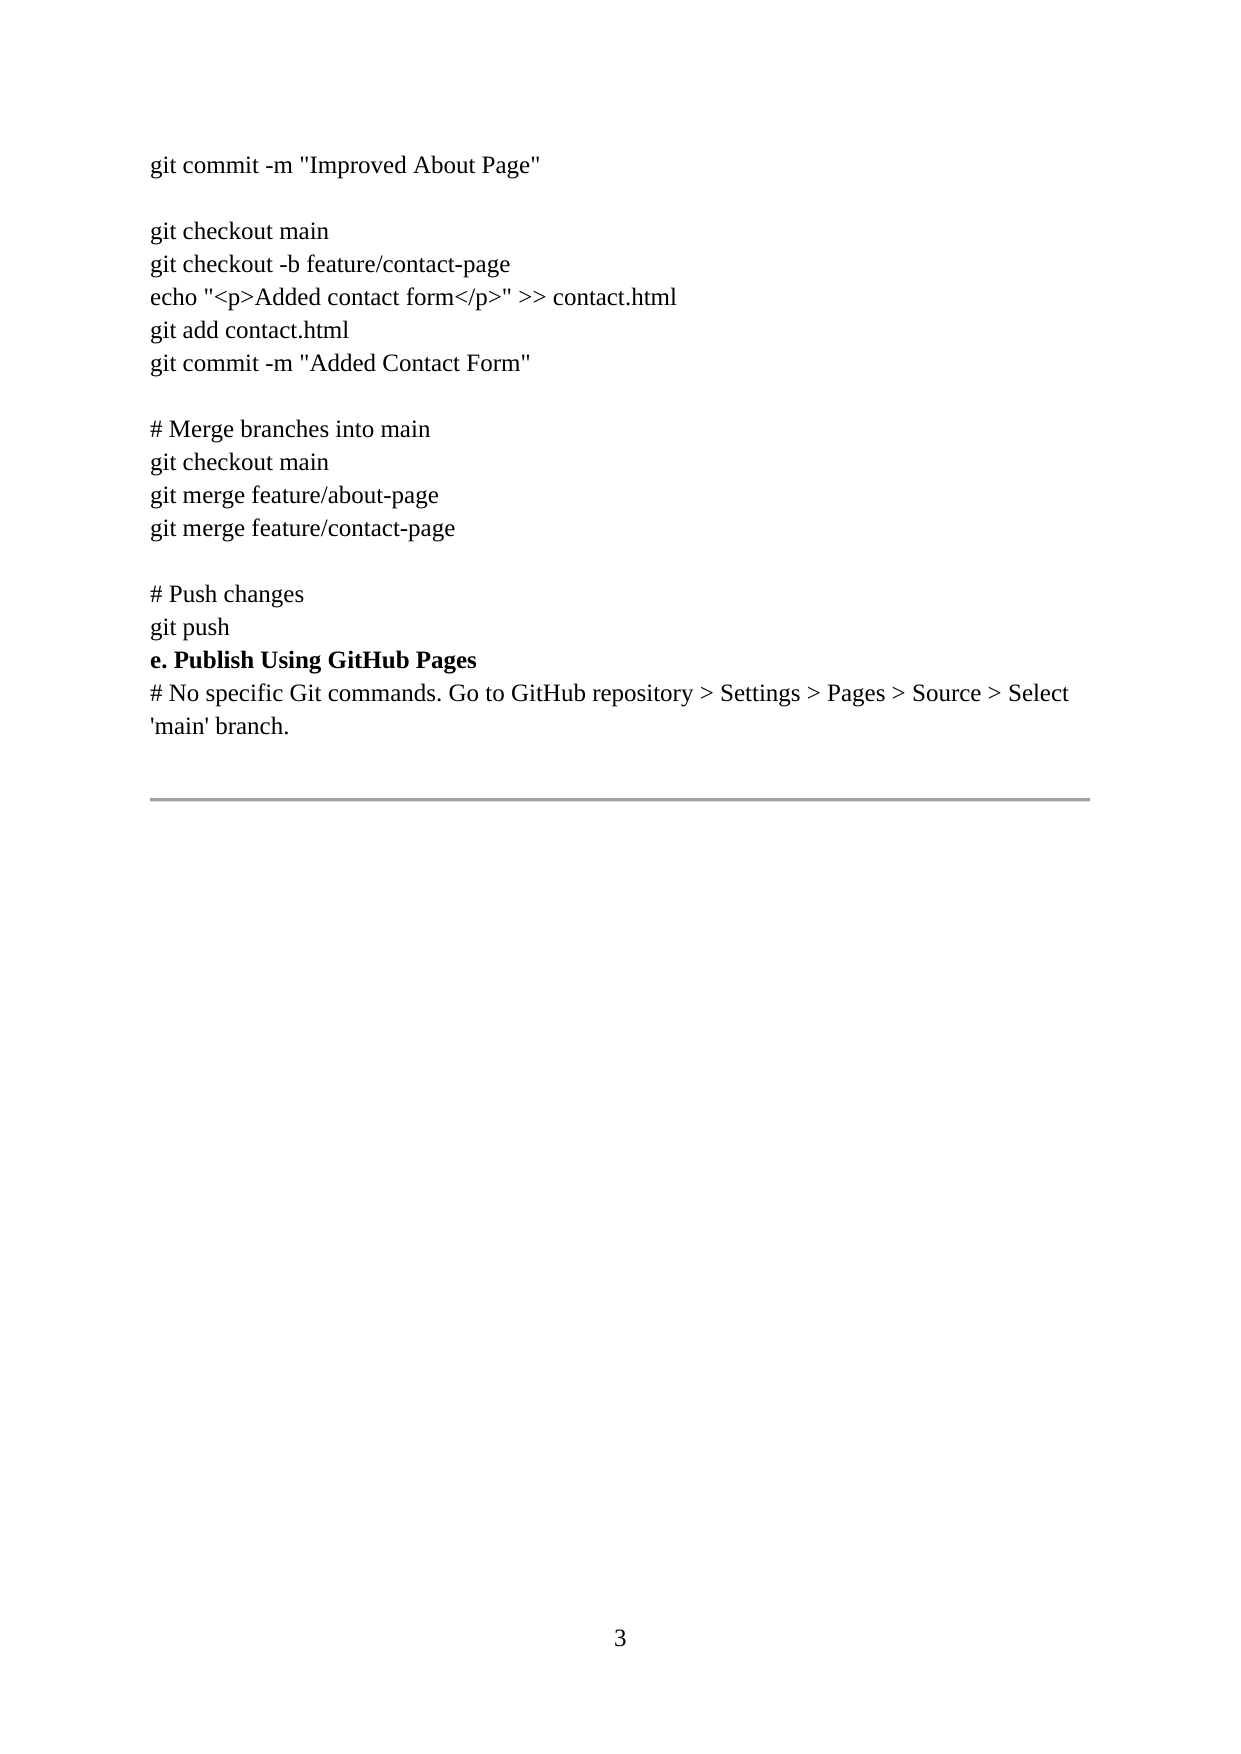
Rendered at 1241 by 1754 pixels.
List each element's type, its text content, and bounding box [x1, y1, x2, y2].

text git commit -m "Added Contact Form" [150, 348, 1090, 377]
text git push [150, 612, 1090, 641]
text git merge feature/contact-page [150, 513, 1090, 542]
text echo "<p>Added contact form</p>" >> contact.html [150, 282, 1090, 311]
text git commit -m "Improved About Page" [150, 150, 1090, 179]
text git checkout -b feature/contact-page [150, 249, 1090, 278]
text # No specific Git commands. Go to GitHub repository > Settings > Pages > Source > Select 'main' branch. [150, 678, 1090, 740]
text # Push changes [150, 579, 1090, 608]
text git checkout main [150, 447, 1090, 476]
text e. Publish Using GitHub Pages [150, 645, 1090, 674]
text # Merge branches into main [150, 414, 1090, 443]
text git checkout main [150, 216, 1090, 245]
text git add contact.html [150, 315, 1090, 344]
text git merge feature/about-page [150, 480, 1090, 509]
